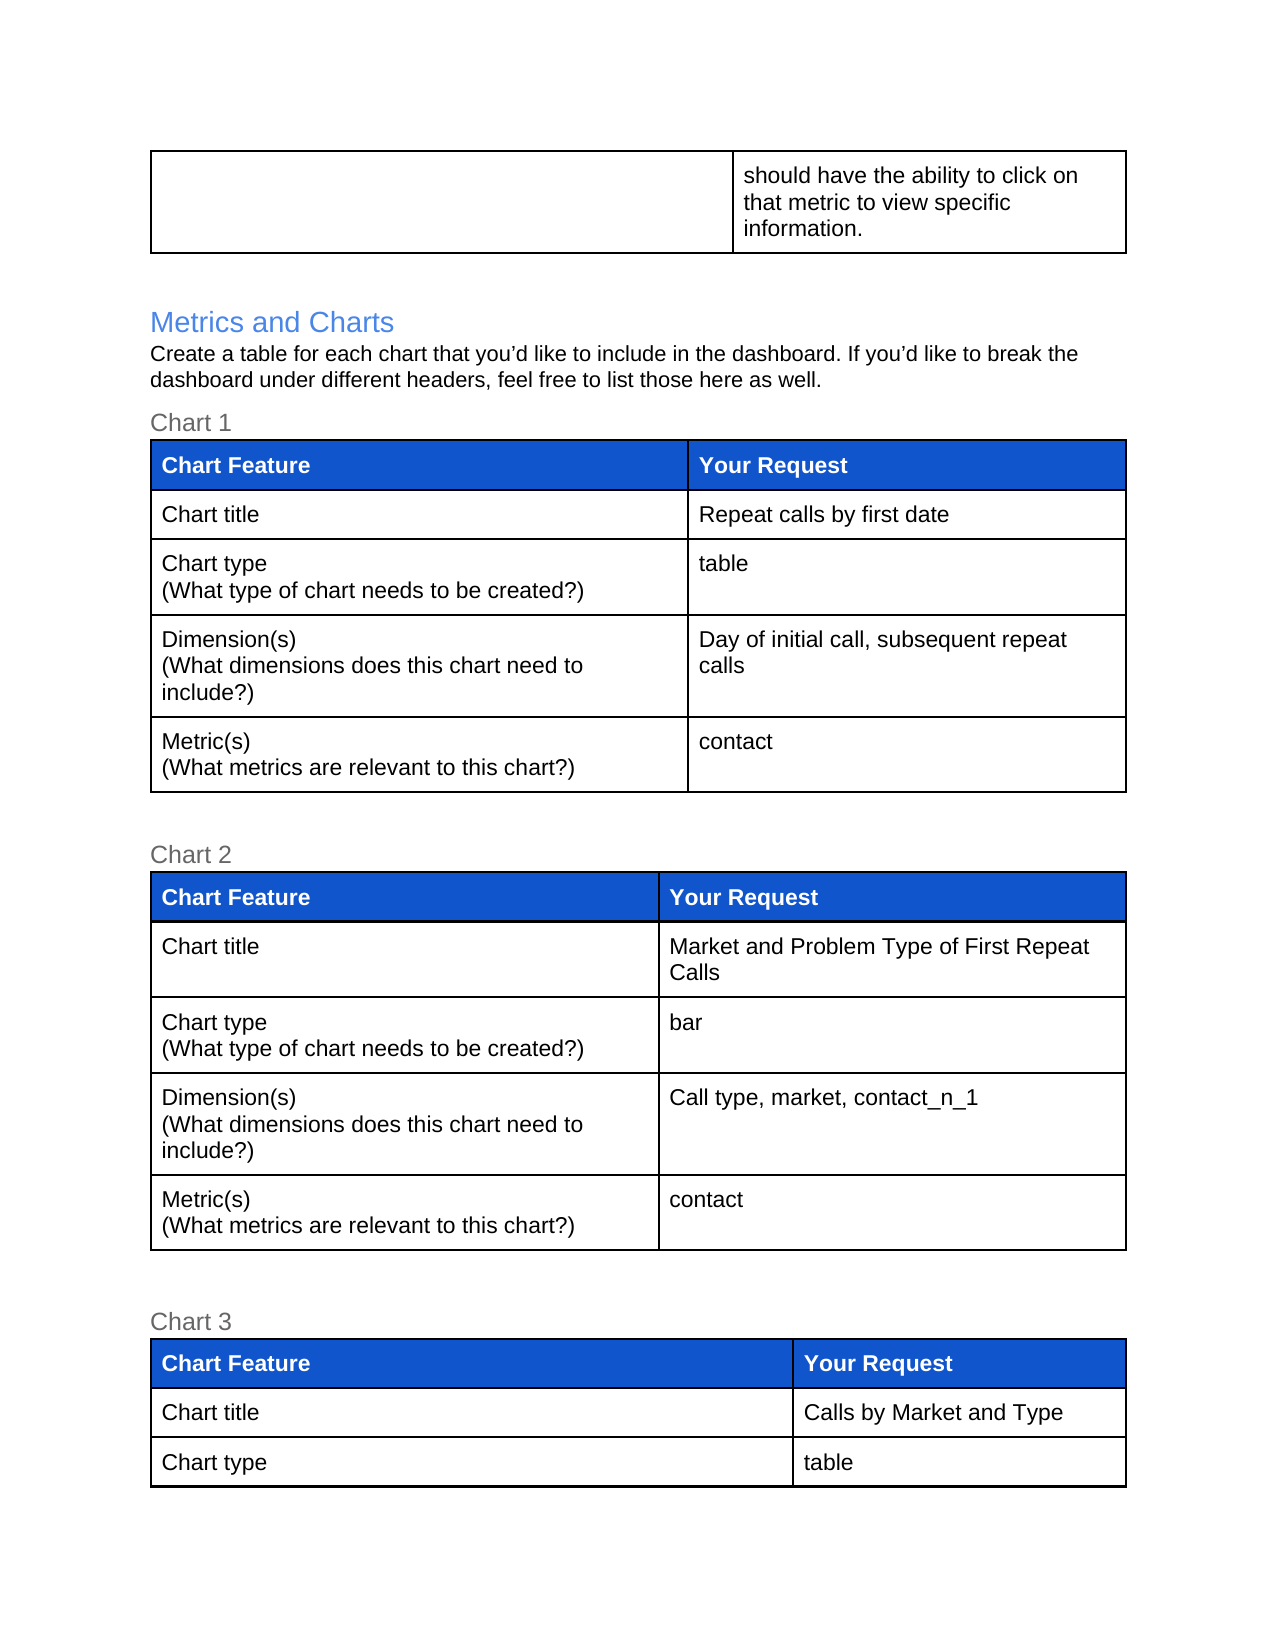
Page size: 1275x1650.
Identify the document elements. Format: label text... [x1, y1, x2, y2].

subtitle Metrics and Charts [150, 305, 1125, 339]
table_header Your Request [689, 441, 1125, 489]
table_cell Day of initial call, subsequent repeat calls [689, 616, 1125, 716]
table_cell Repeat calls by first date [689, 491, 1125, 538]
table_cell table [689, 540, 1125, 613]
text Create a table for each chart that you’d like to include in the dashboard. If you’d like to break the dashboard under different headers, feel free to list those here as well. [150, 341, 1125, 392]
table_cell Chart title [152, 923, 658, 996]
table_cell Call type, market, contact_n_1 [660, 1074, 1125, 1174]
table_header Chart Feature [152, 1340, 792, 1387]
table_cell Dimension(s) (What dimensions does this chart need to include?) [152, 616, 687, 716]
table_cell table [794, 1438, 1125, 1485]
table_cell Chart title [152, 1389, 792, 1436]
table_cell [734, 152, 1125, 252]
table_header Your Request [794, 1340, 1125, 1387]
table_header Chart Feature [152, 441, 687, 489]
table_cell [152, 1438, 792, 1485]
table_cell Metric(s) (What metrics are relevant to this chart?) [152, 718, 687, 791]
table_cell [152, 152, 732, 252]
table_cell contact [660, 1176, 1125, 1249]
table_header Chart Feature [152, 873, 658, 920]
table_cell Chart title [152, 491, 687, 538]
table_header Your Request [660, 873, 1125, 920]
table_cell contact [689, 718, 1125, 791]
subtitle Chart 3 [150, 1307, 1125, 1335]
subtitle Chart 2 [150, 840, 1125, 869]
table_cell Metric(s) (What metrics are relevant to this chart?) [152, 1176, 658, 1249]
table_cell bar [660, 998, 1125, 1072]
table_cell Chart type (What type of chart needs to be created?) [152, 540, 687, 613]
table_cell Market and Problem Type of First Repeat Calls [660, 923, 1125, 996]
table_cell Chart type (What type of chart needs to be created?) [152, 998, 658, 1072]
table_cell Calls by Market and Type [794, 1389, 1125, 1436]
subtitle Chart 1 [150, 408, 1125, 437]
table_cell Dimension(s) (What dimensions does this chart need to include?) [152, 1074, 658, 1174]
